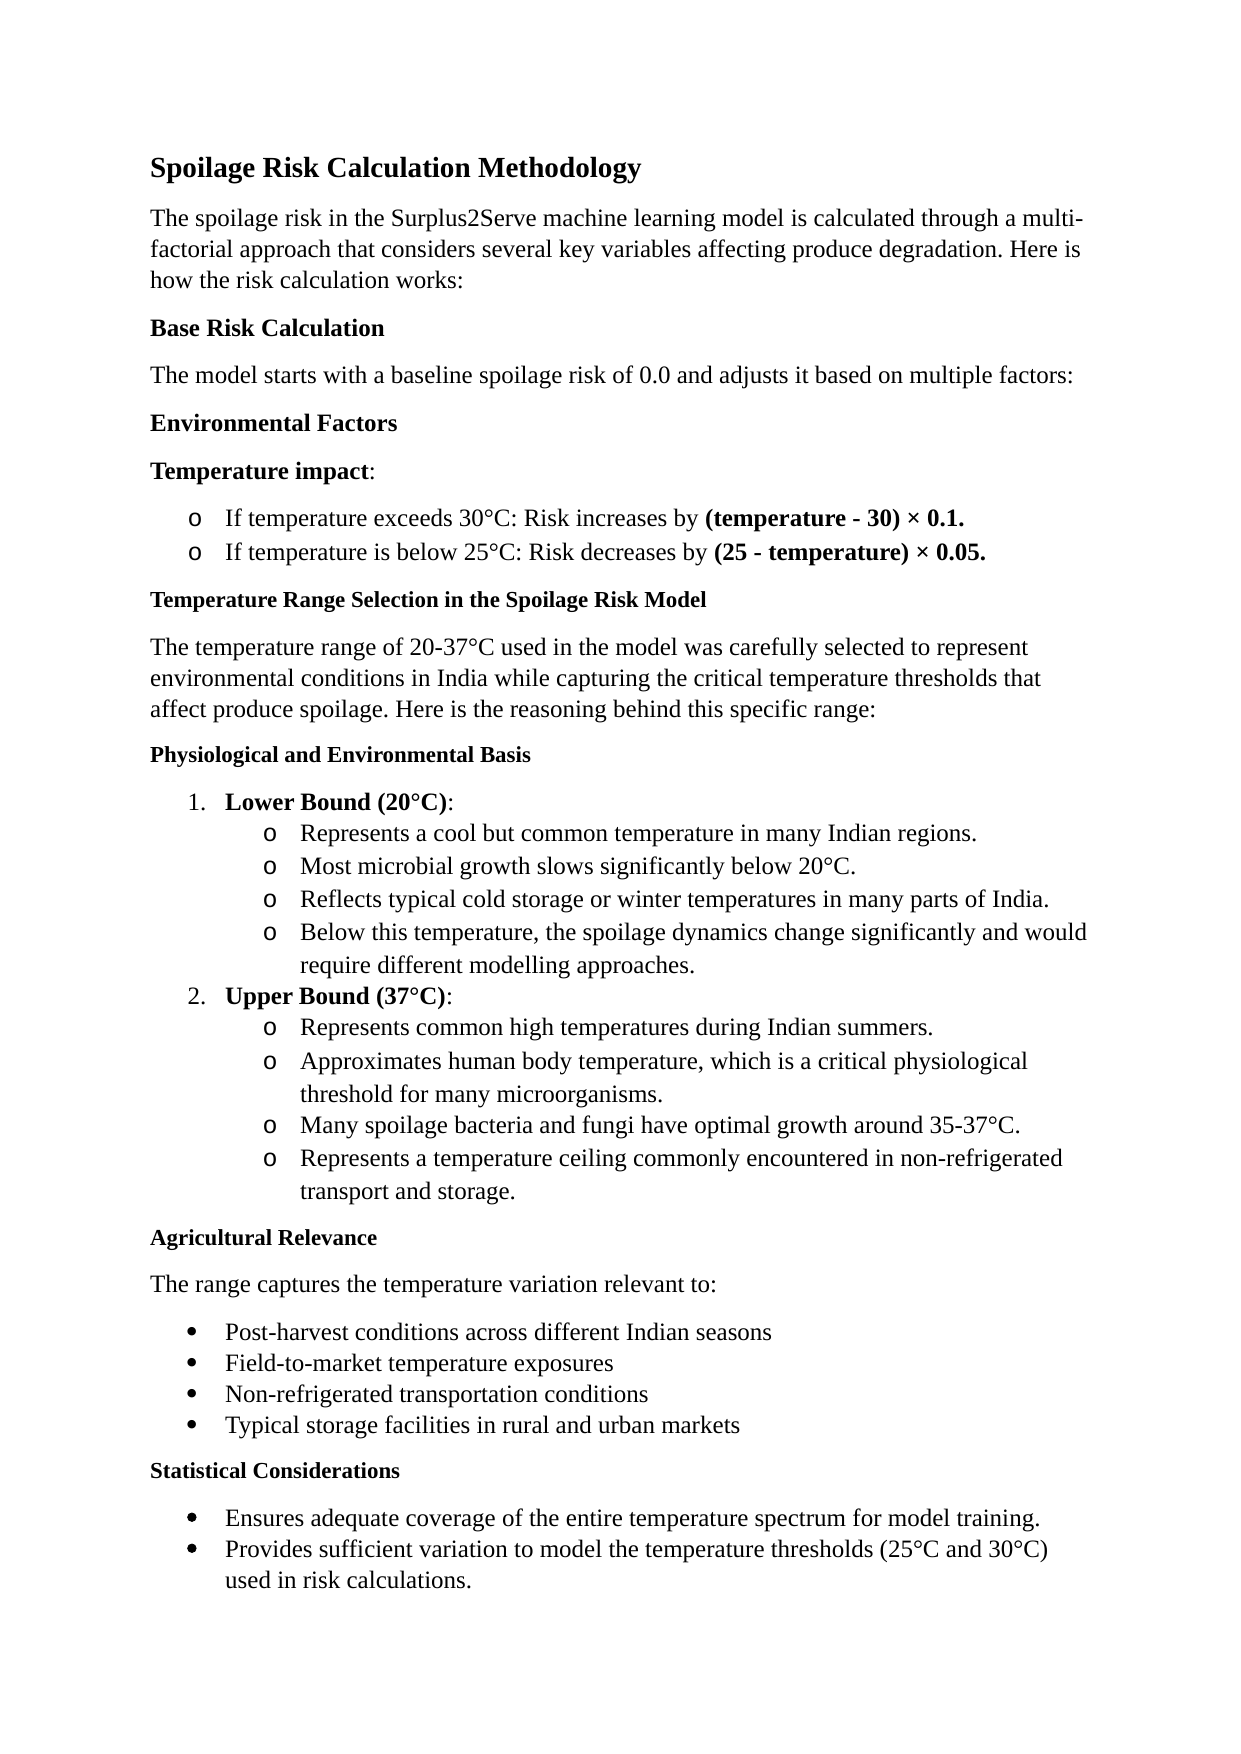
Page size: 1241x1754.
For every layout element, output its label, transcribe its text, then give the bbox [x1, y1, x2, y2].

text Temperature Range Selection in the Spoilage Risk Model [150, 587, 1090, 613]
text Temperature impact: [150, 456, 1090, 484]
list Upper Bound (37°C): [187, 981, 1090, 1010]
list Lower Bound (20°C): [187, 787, 1090, 815]
list Many spoilage bacteria and fungi have optimal growth around 35-37°C. [262, 1110, 1090, 1141]
text Spoilage Risk Calculation Methodology [150, 150, 1090, 183]
text Statistical Considerations [150, 1458, 1090, 1484]
list If temperature exceeds 30°C: Risk increases by (temperature - 30) × 0.1. [187, 503, 1090, 534]
list Approximates human body temperature, which is a critical physiological threshold for many microorganisms. [262, 1046, 1090, 1108]
list Represents common high temperatures during Indian summers. [262, 1012, 1090, 1043]
list Post-harvest conditions across different Indian seasons [187, 1317, 1090, 1346]
list Provides sufficient variation to model the temperature thresholds (25°C and 30°C) used in risk calculations. [187, 1534, 1090, 1593]
list If temperature is below 25°C: Risk decreases by (25 - temperature) × 0.05. [187, 537, 1090, 567]
list Represents a cool but common temperature in many Indian regions. [262, 818, 1090, 848]
list Ensures adequate coverage of the entire temperature spectrum for model training. [187, 1503, 1090, 1531]
text Physiological and Environmental Basis [150, 741, 1090, 768]
list Represents a temperature ceiling commonly encountered in non-refrigerated transport and storage. [262, 1143, 1090, 1205]
list Typical storage facilities in rural and urban markets [187, 1410, 1090, 1439]
text The model starts with a baseline spoilage risk of 0.0 and adjusts it based on multiple factors: [150, 360, 1090, 389]
text Environmental Factors [150, 408, 1090, 437]
list Below this temperature, the spoilage dynamics change significantly and would require different modelling approaches. [262, 917, 1090, 979]
text The temperature range of 20-37°C used in the model was carefully selected to represent environmental conditions in India while capturing the critical temperature thresholds that affect produce spoilage. Here is the reasoning behind this specific range: [150, 632, 1090, 722]
list Non-refrigerated transportation conditions [187, 1379, 1090, 1408]
text The range captures the temperature variation relevant to: [150, 1269, 1090, 1298]
text The spoilage risk in the Surplus2Serve machine learning model is calculated through a multi-factorial approach that considers several key variables affecting produce degradation. Here is how the risk calculation works: [150, 203, 1090, 294]
text Agricultural Relevance [150, 1224, 1090, 1250]
list Reflects typical cold storage or winter temperatures in many parts of India. [262, 884, 1090, 915]
text Base Risk Calculation [150, 313, 1090, 341]
list Field-to-market temperature exposures [187, 1348, 1090, 1377]
list Most microbial growth slows significantly below 20°C. [262, 851, 1090, 882]
